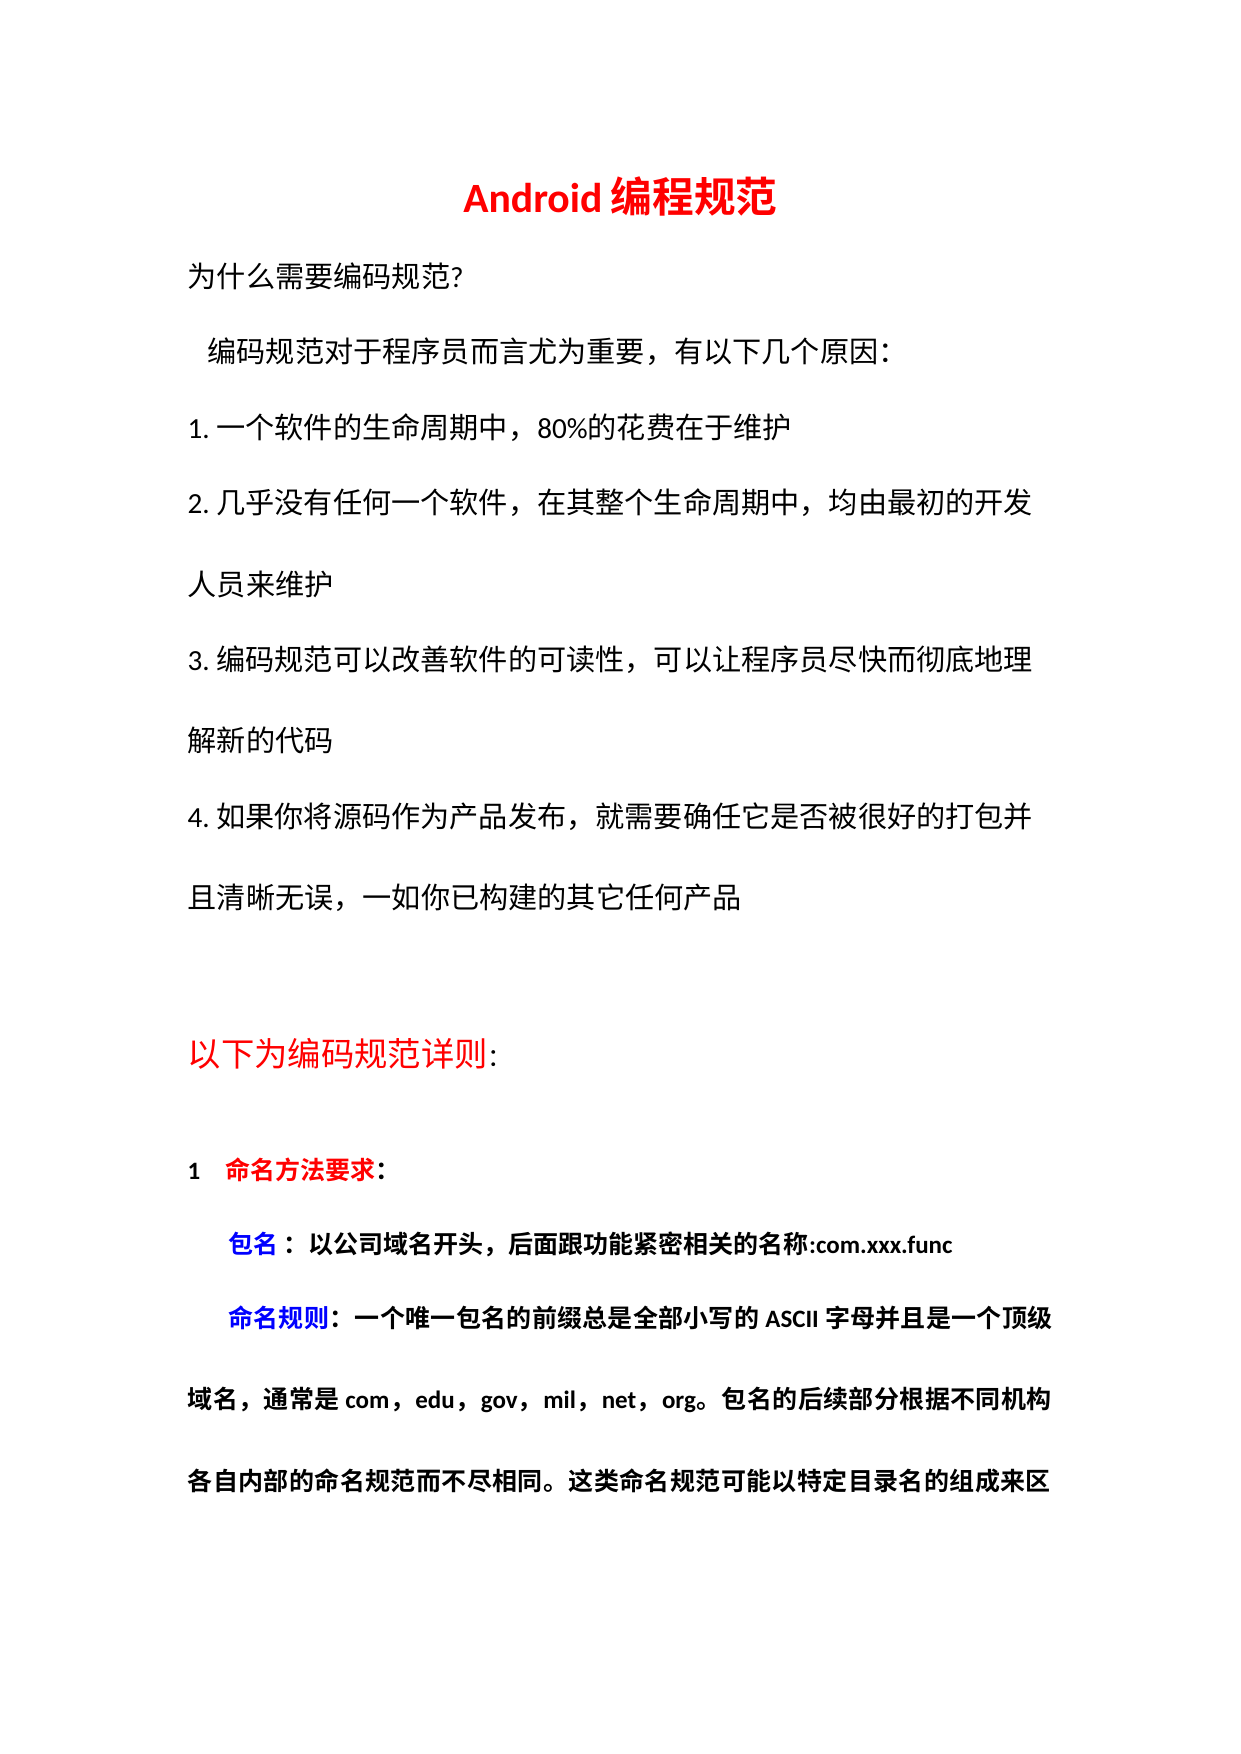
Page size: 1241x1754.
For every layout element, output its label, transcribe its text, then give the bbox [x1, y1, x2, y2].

text 2. 几乎没有任何一个软件，在其整个生命周期中，均由最初的开发人员来维护 [187, 468, 1053, 615]
text 为什么需要编码规范? [187, 242, 1053, 307]
text 4. 如果你将源码作为产品发布，就需要确任它是否被很好的打包并且清晰无误，一如你已构建的其它任何产品 [187, 782, 1053, 928]
text 3. 编码规范可以改善软件的可读性，可以让程序员尽快而彻底地理解新的代码 [187, 625, 1053, 772]
text Android编程规范 [187, 162, 1053, 227]
list 命名方法要求： [187, 1136, 1053, 1201]
text 包名 ：以公司域名开头，后面跟功能紧密相关的名称:com.xxx.func [187, 1210, 1053, 1275]
text 1. 一个软件的生命周期中，80%的花费在于维护 [187, 393, 1053, 458]
text 编码规范对于程序员而言尤为重要，有以下几个原因： [187, 317, 1053, 382]
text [187, 1284, 1053, 1512]
text 以下为编码规范详则： [187, 1019, 1053, 1084]
